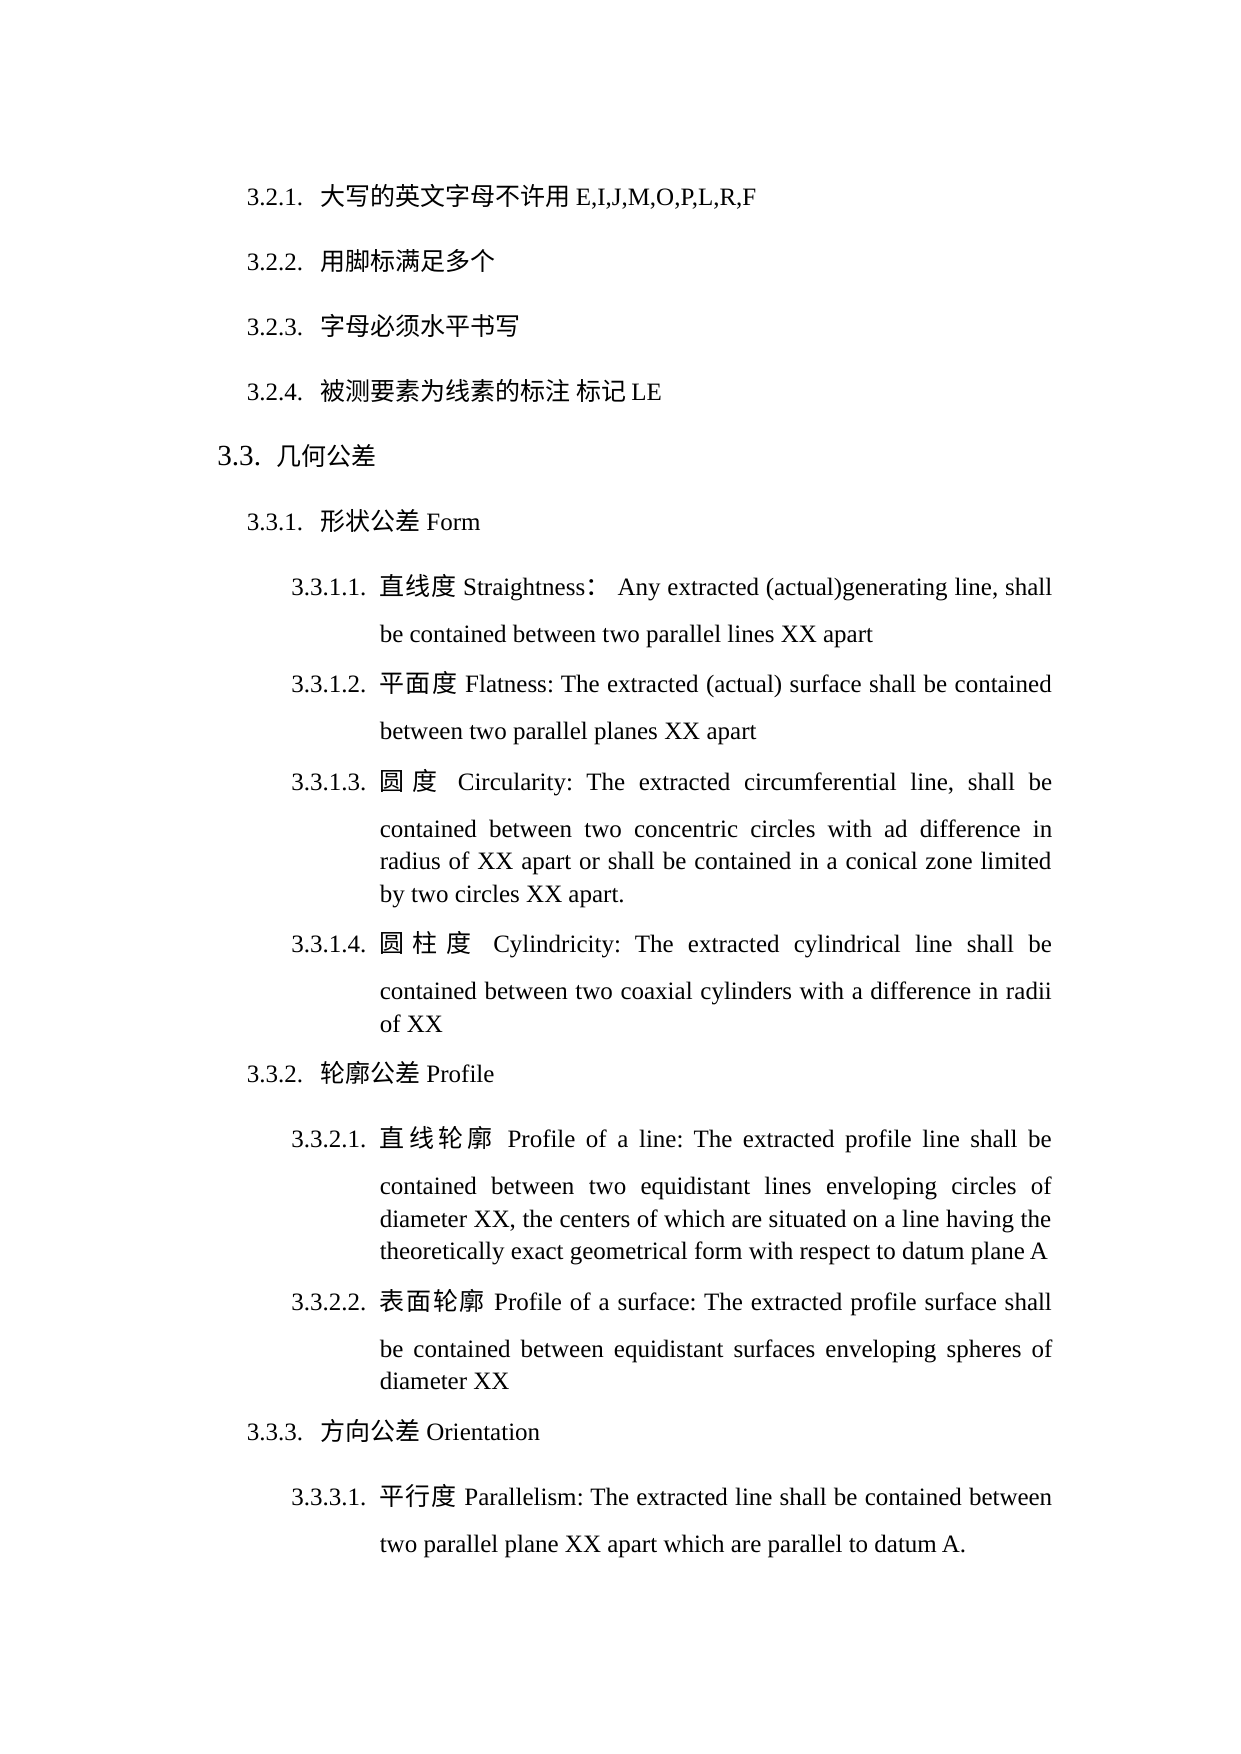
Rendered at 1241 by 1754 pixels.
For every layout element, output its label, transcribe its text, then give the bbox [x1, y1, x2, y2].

list 表面轮廓 Profile of a surface: The extracted profile surface shall be contained between equidistant surfaces enveloping spheres of diameter XX [291, 1267, 1053, 1397]
list 圆柱度 Cylindricity: The extracted cylindrical line shall be contained between two coaxial cylinders with a difference in radii of XX [291, 909, 1053, 1039]
list 字母必须水平书写 [247, 292, 1053, 357]
list 轮廓公差 Profile [247, 1039, 1053, 1104]
list 大写的英文字母不许用E,I,J,M,O,P,L,R,F [247, 162, 1053, 227]
list 被测要素为线素的标注 标记LE [247, 357, 1053, 422]
list 方向公差 Orientation [247, 1397, 1053, 1462]
list 几何公差 [217, 422, 1053, 487]
list 用脚标满足多个 [247, 227, 1053, 292]
list 直线度 Straightness： Any extracted (actual)generating line, shall be contained between two parallel lines XX apart [291, 552, 1053, 649]
list 圆度 Circularity: The extracted circumferential line, shall be contained between two concentric circles with ad difference in radius of XX apart or shall be contained in a conical zone limited by two circles XX apart. [291, 747, 1053, 909]
list 直线轮廓 Profile of a line: The extracted profile line shall be contained between two equidistant lines enveloping circles of diameter XX, the centers of which are situated on a line having the theoretically exact geometrical form with respect to datum plane A [291, 1104, 1053, 1267]
list 形状公差 Form [247, 487, 1053, 552]
list 平面度 Flatness: The extracted (actual) surface shall be contained between two parallel planes XX apart [291, 649, 1053, 747]
list 平行度 Parallelism: The extracted line shall be contained between two parallel plane XX apart which are parallel to datum A. [291, 1462, 1053, 1559]
